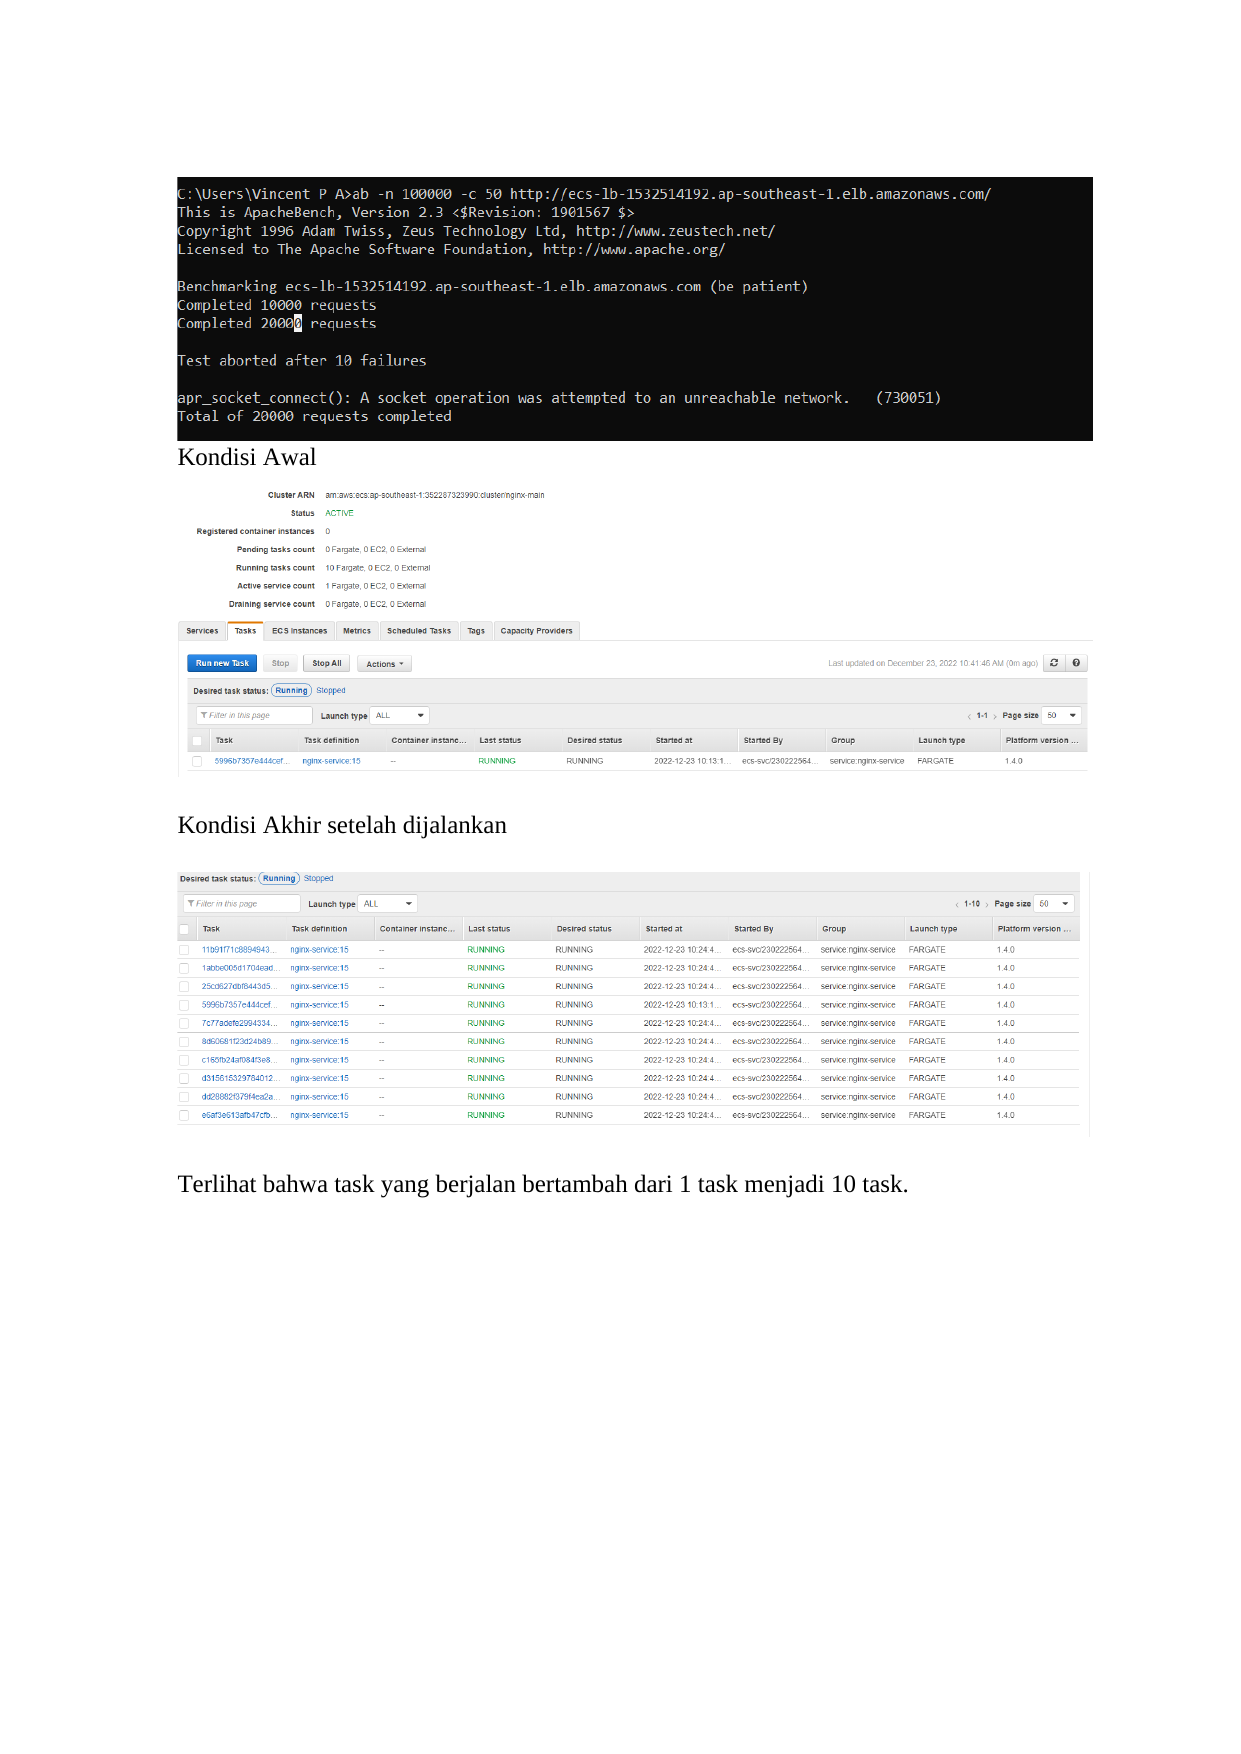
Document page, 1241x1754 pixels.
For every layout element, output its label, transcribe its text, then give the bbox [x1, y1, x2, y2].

text Kondisi Awal [177, 442, 1092, 471]
text Kondisi Akhir setelah dijalankan [177, 810, 1092, 839]
picture [177, 177, 1093, 441]
text Terlihat bahwa task yang berjalan bertambah dari 1 task menjadi 10 task. [177, 1169, 1092, 1198]
picture [177, 473, 1093, 777]
picture [177, 872, 1093, 1137]
